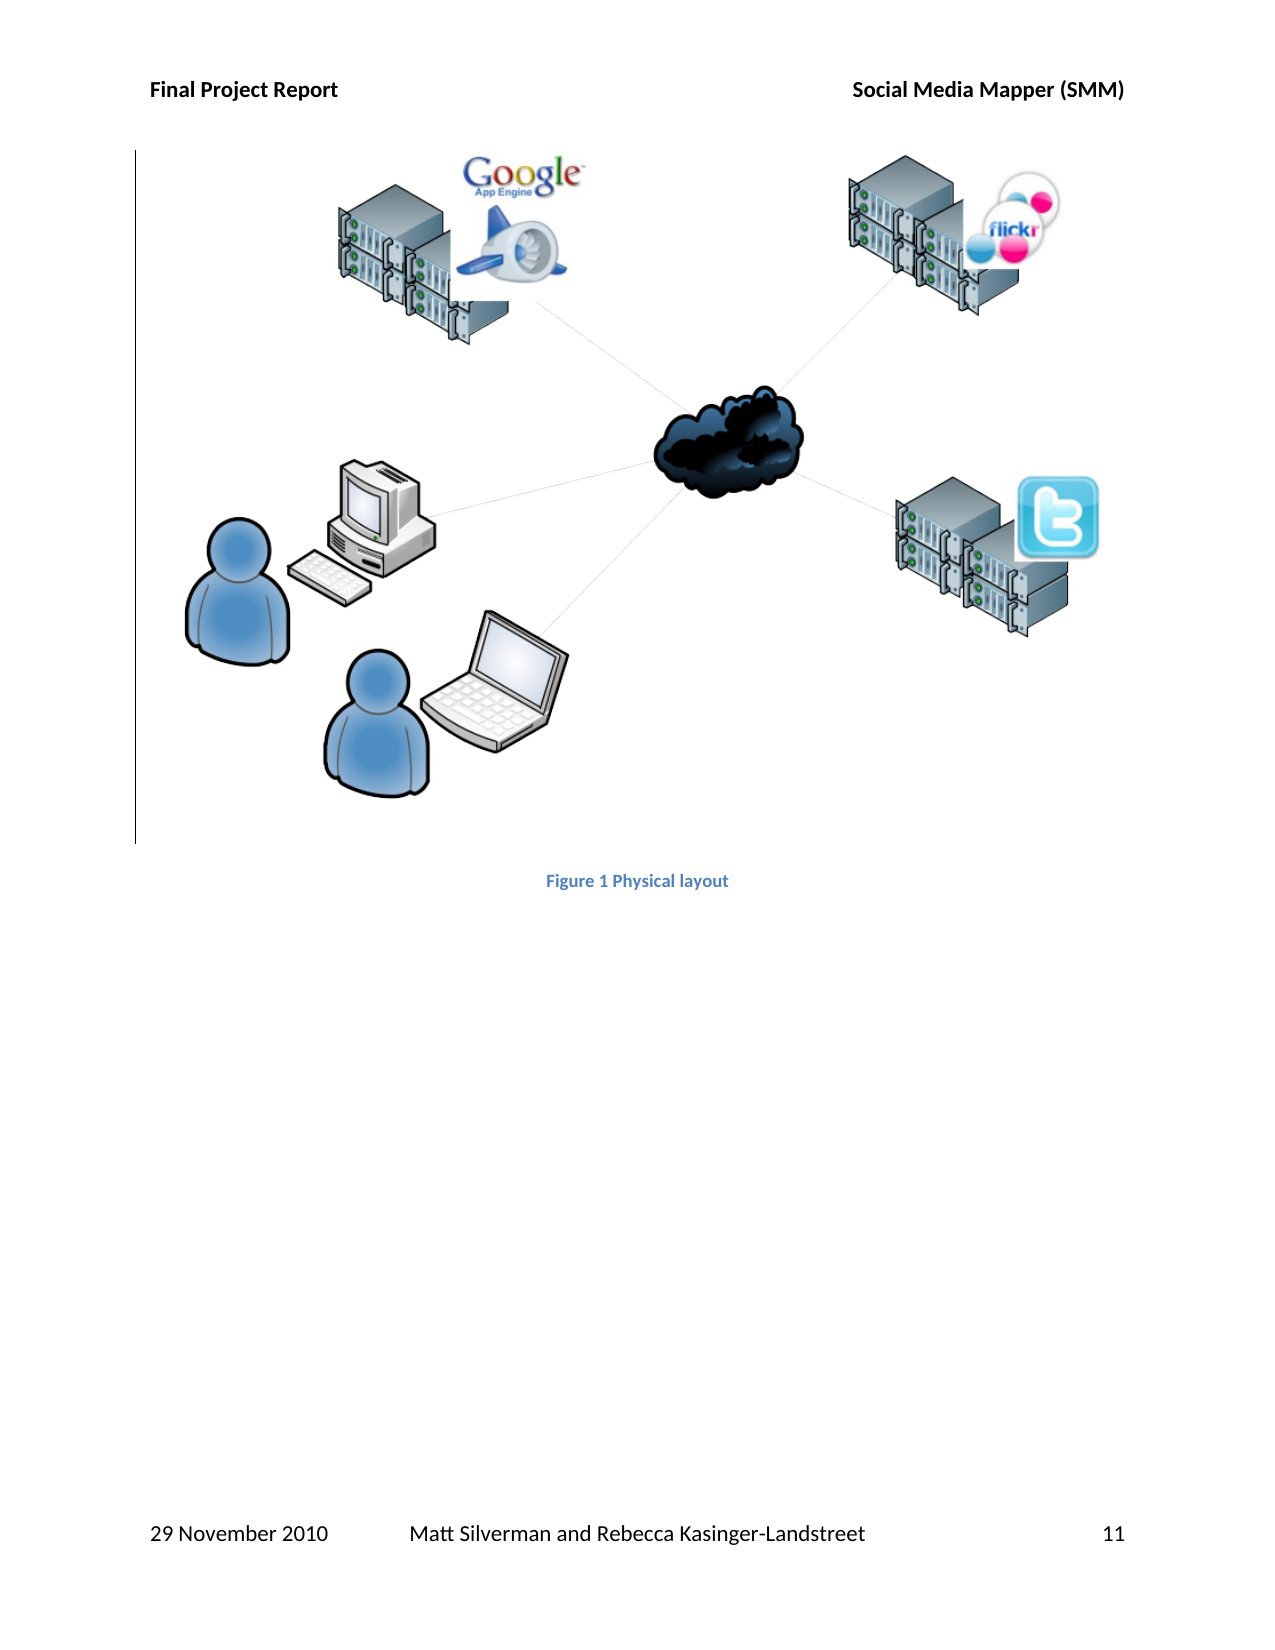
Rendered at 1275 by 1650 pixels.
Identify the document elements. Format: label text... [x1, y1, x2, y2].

text Figure 1 Physical layout [150, 869, 1125, 892]
